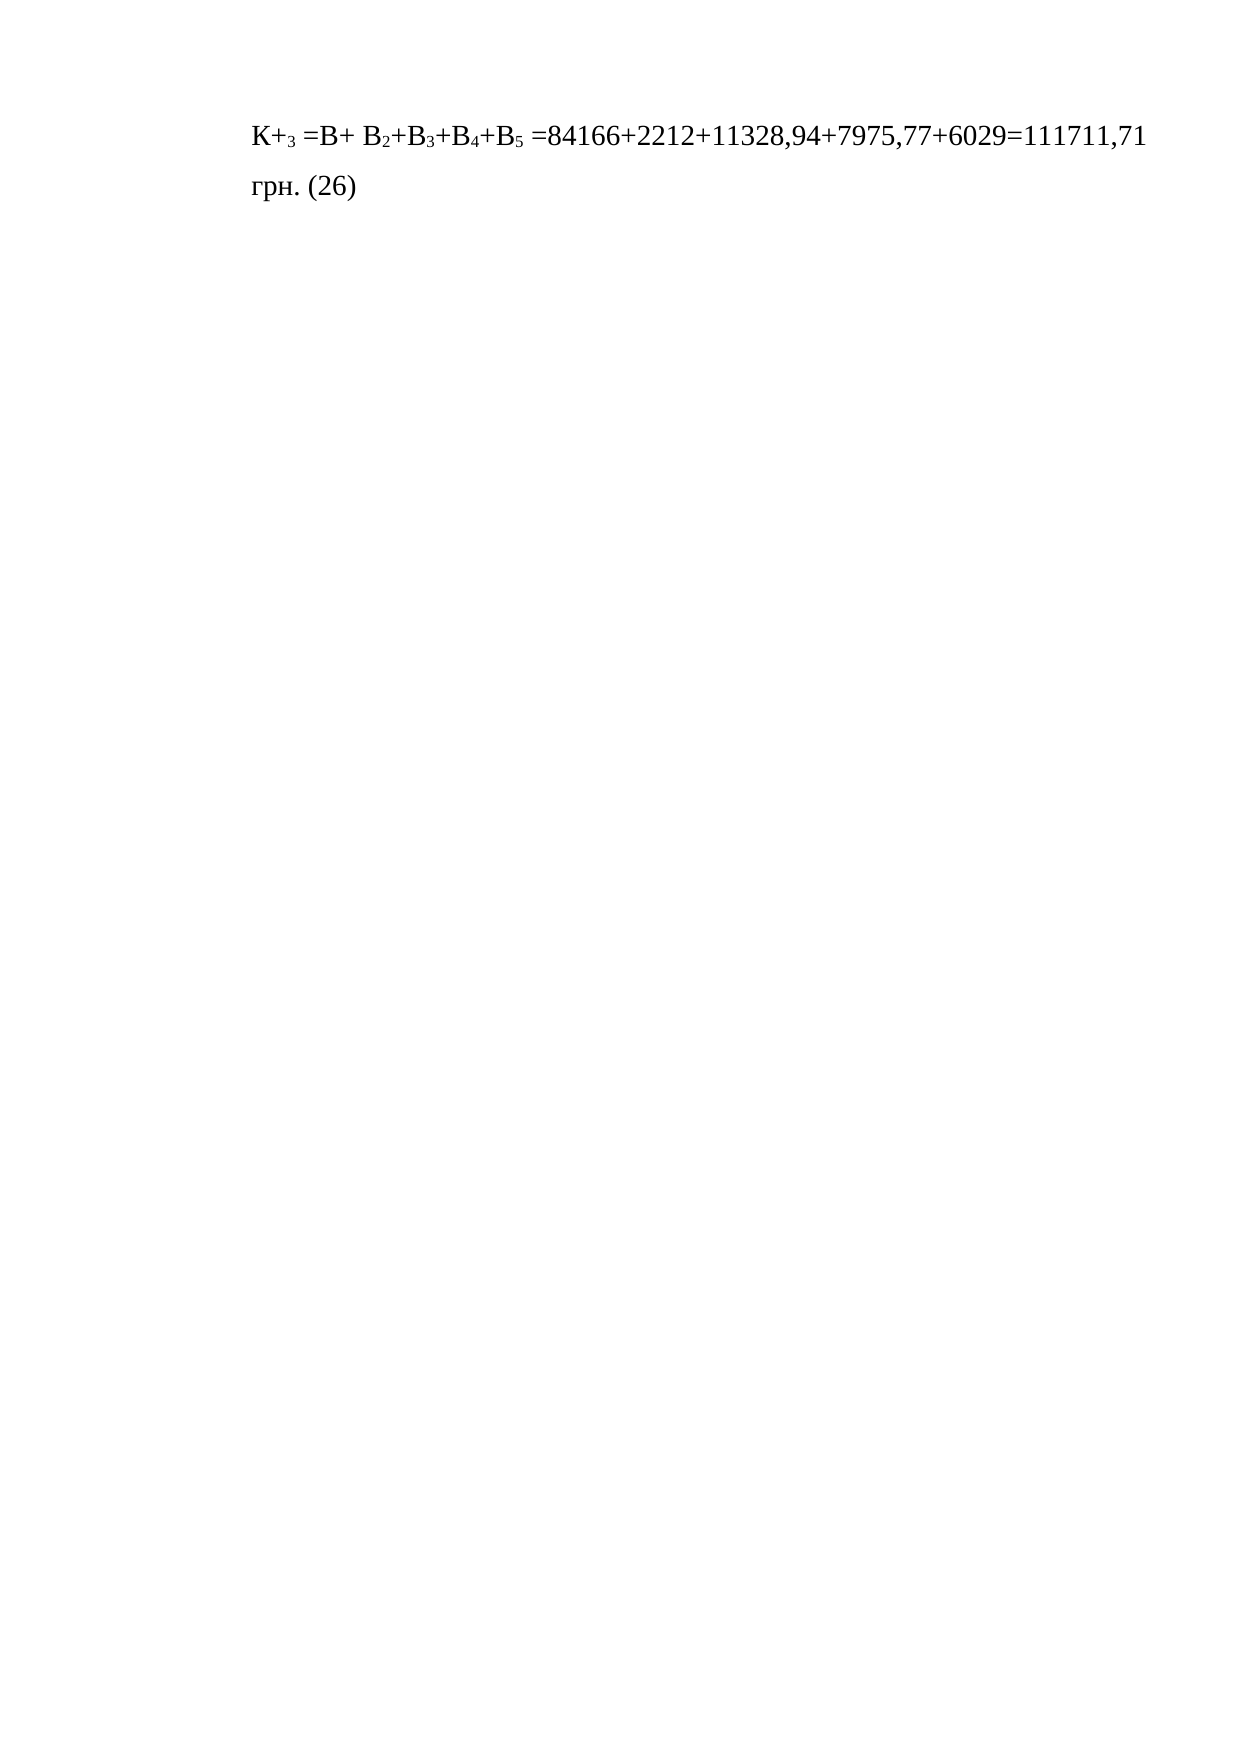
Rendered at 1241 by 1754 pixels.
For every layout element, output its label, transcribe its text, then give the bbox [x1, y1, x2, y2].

text К+3 =В+ В2+В3+В4+В5 =84166+2212+11328,94+7975,77+6029=111711,71 [177, 118, 1152, 152]
text грн. (26) [177, 168, 1152, 202]
